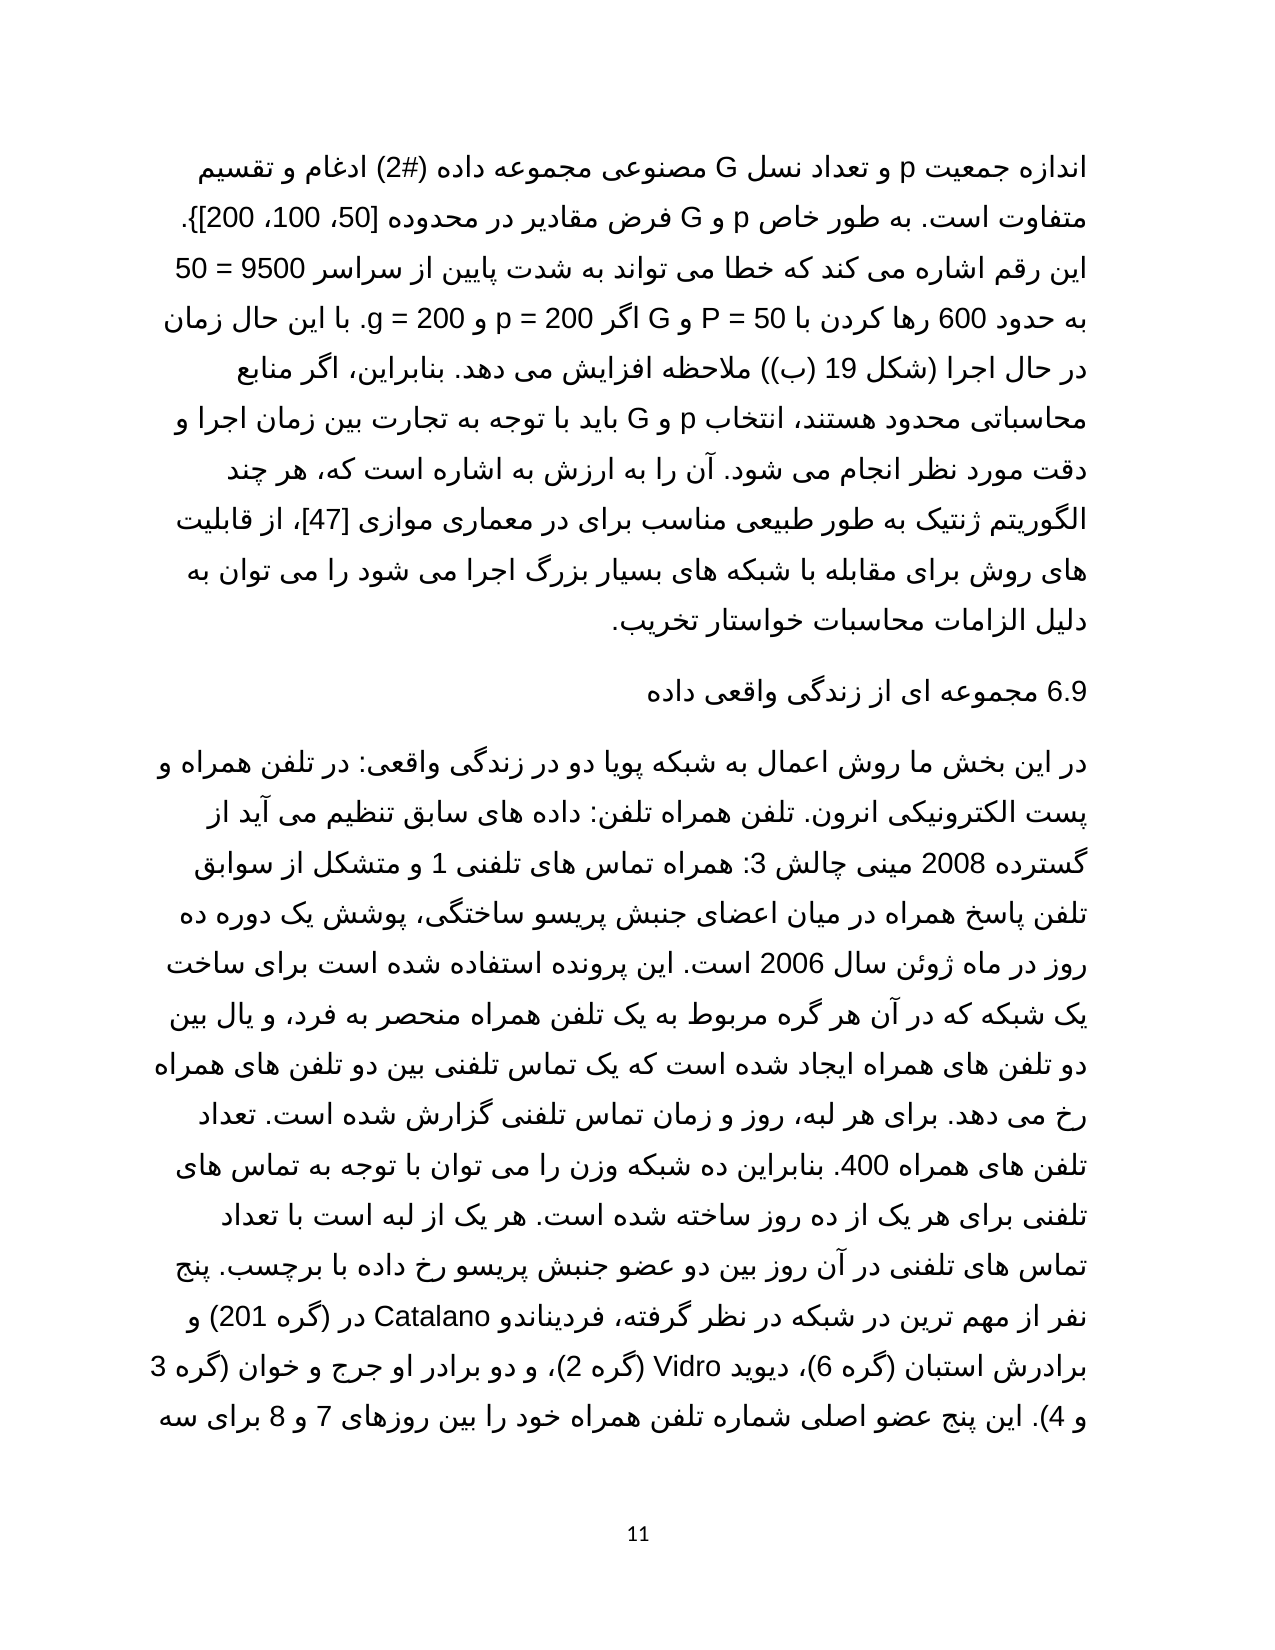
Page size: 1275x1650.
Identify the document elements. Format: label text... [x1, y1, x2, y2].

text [150, 745, 1087, 1433]
text 6.9 مجموعه ای از زندگی واقعی داده [150, 674, 1087, 707]
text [150, 150, 1087, 636]
